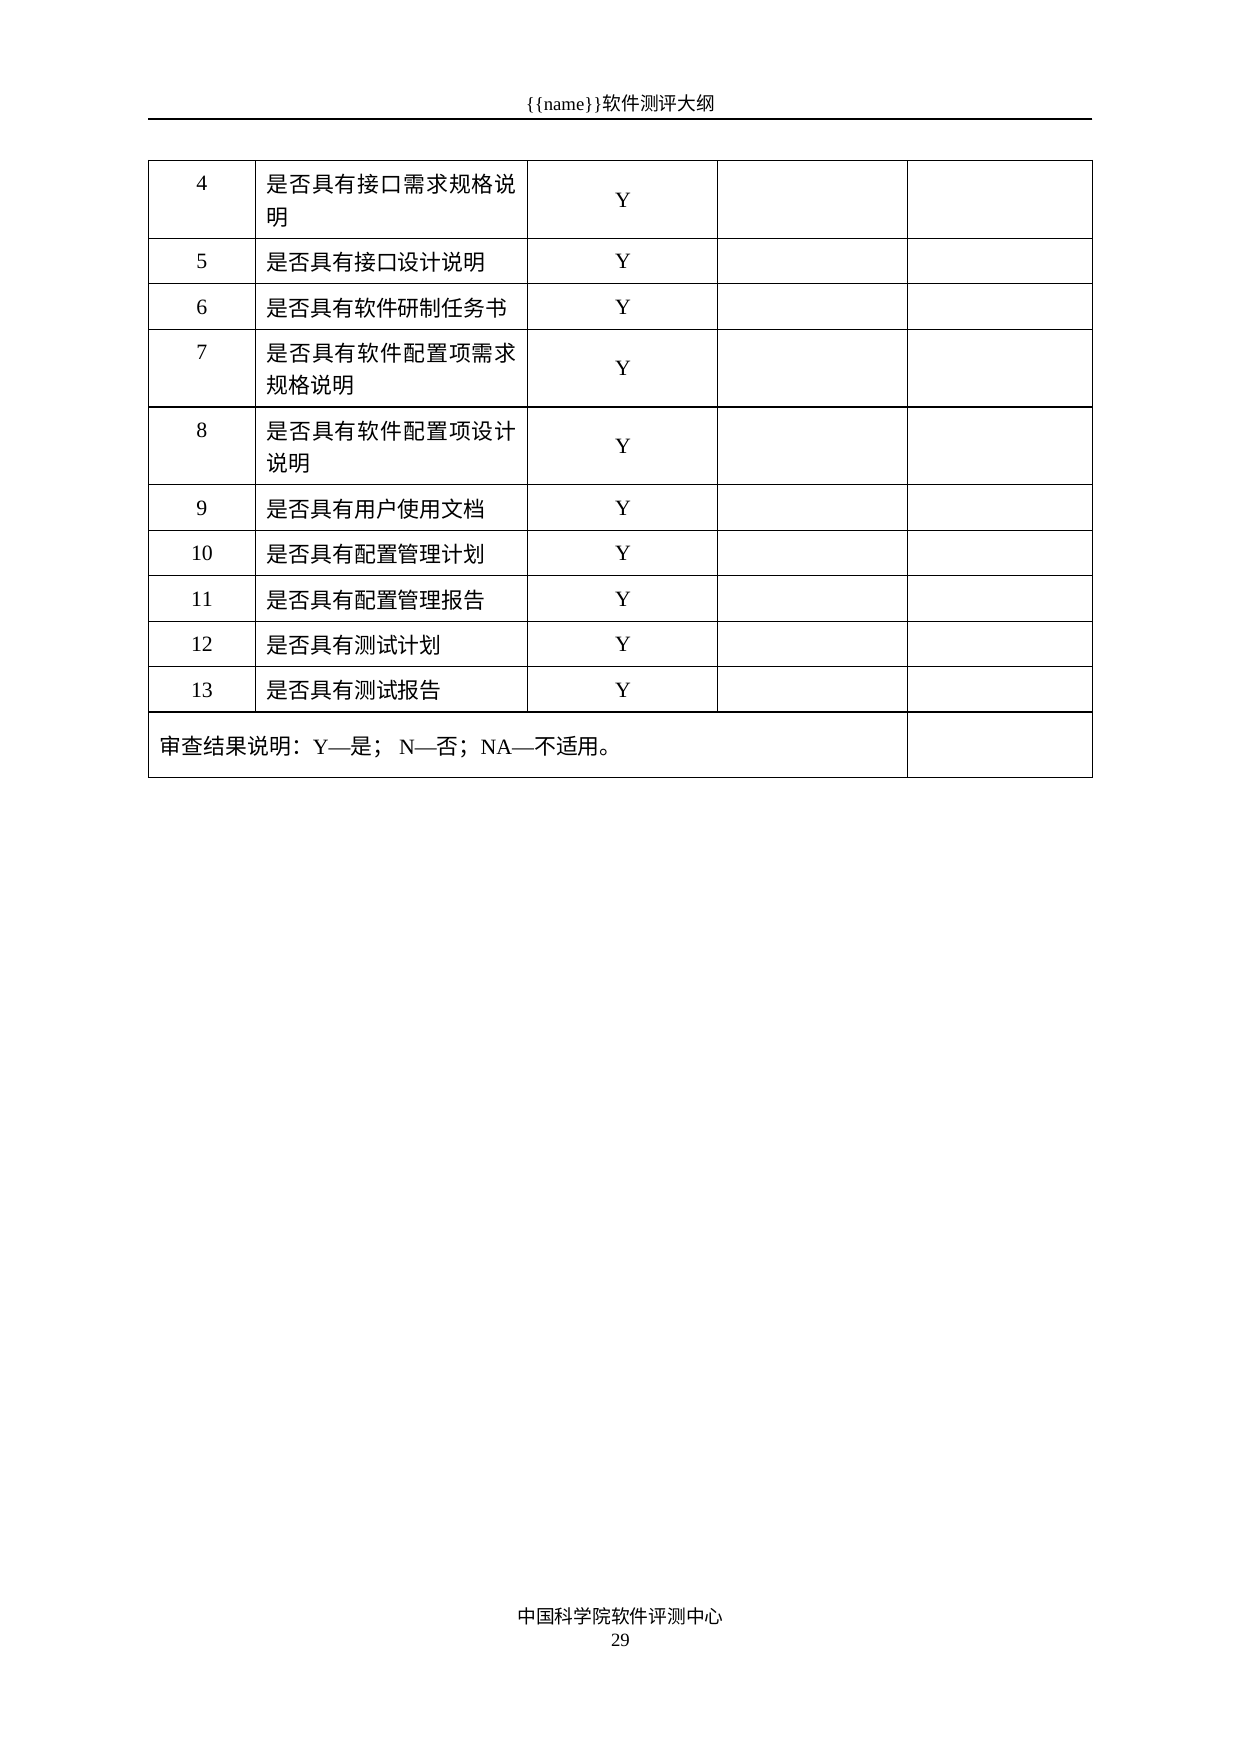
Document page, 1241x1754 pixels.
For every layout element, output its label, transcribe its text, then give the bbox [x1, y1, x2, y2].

table_cell [718, 531, 907, 575]
table_cell [718, 161, 907, 238]
table_cell Y [528, 408, 717, 484]
table_cell Y [528, 576, 717, 621]
table_cell 是否具有软件研制任务书 [256, 284, 527, 328]
table_cell 10 [149, 531, 255, 575]
table_cell [718, 667, 907, 711]
table_cell [718, 408, 907, 484]
table_cell Y [528, 239, 717, 283]
table_cell 是否具有接口需求规格说明 [256, 161, 527, 238]
table_cell 是否具有软件配置项需求规格说明 [256, 330, 527, 406]
table_cell Y [528, 161, 717, 238]
table_cell 8 [149, 408, 255, 484]
table_cell [908, 713, 1092, 777]
table_cell 是否具有用户使用文档 [256, 485, 527, 530]
table_cell [718, 284, 907, 328]
table_cell Y [528, 284, 717, 328]
table_cell [718, 622, 907, 666]
table_cell 13 [149, 667, 255, 711]
table_cell 4 [149, 161, 255, 238]
table_cell 是否具有测试计划 [256, 622, 527, 666]
table_cell [908, 576, 1092, 621]
table_cell [908, 408, 1092, 484]
table_cell [908, 485, 1092, 530]
table_cell [908, 622, 1092, 666]
table_cell Y [528, 667, 717, 711]
table_cell [908, 239, 1092, 283]
table_cell [718, 576, 907, 621]
table_cell [718, 239, 907, 283]
table_cell 是否具有接口设计说明 [256, 239, 527, 283]
table_cell 审查结果说明：Y—是； N—否；NA—不适用。 [149, 713, 907, 777]
table_cell 12 [149, 622, 255, 666]
table_cell 7 [149, 330, 255, 406]
table_cell Y [528, 531, 717, 575]
table_cell 6 [149, 284, 255, 328]
table_cell [908, 284, 1092, 328]
table_cell Y [528, 485, 717, 530]
table_cell Y [528, 330, 717, 406]
table_cell [718, 330, 907, 406]
table_cell 是否具有配置管理计划 [256, 531, 527, 575]
table_cell [908, 330, 1092, 406]
table_cell 5 [149, 239, 255, 283]
table_cell 9 [149, 485, 255, 530]
table_cell 11 [149, 576, 255, 621]
table_cell [908, 161, 1092, 238]
table_cell 是否具有软件配置项设计说明 [256, 408, 527, 484]
table_cell 是否具有配置管理报告 [256, 576, 527, 621]
table_cell Y [528, 622, 717, 666]
table_cell [908, 531, 1092, 575]
table_cell [718, 485, 907, 530]
table_cell [908, 667, 1092, 711]
table_cell 是否具有测试报告 [256, 667, 527, 711]
